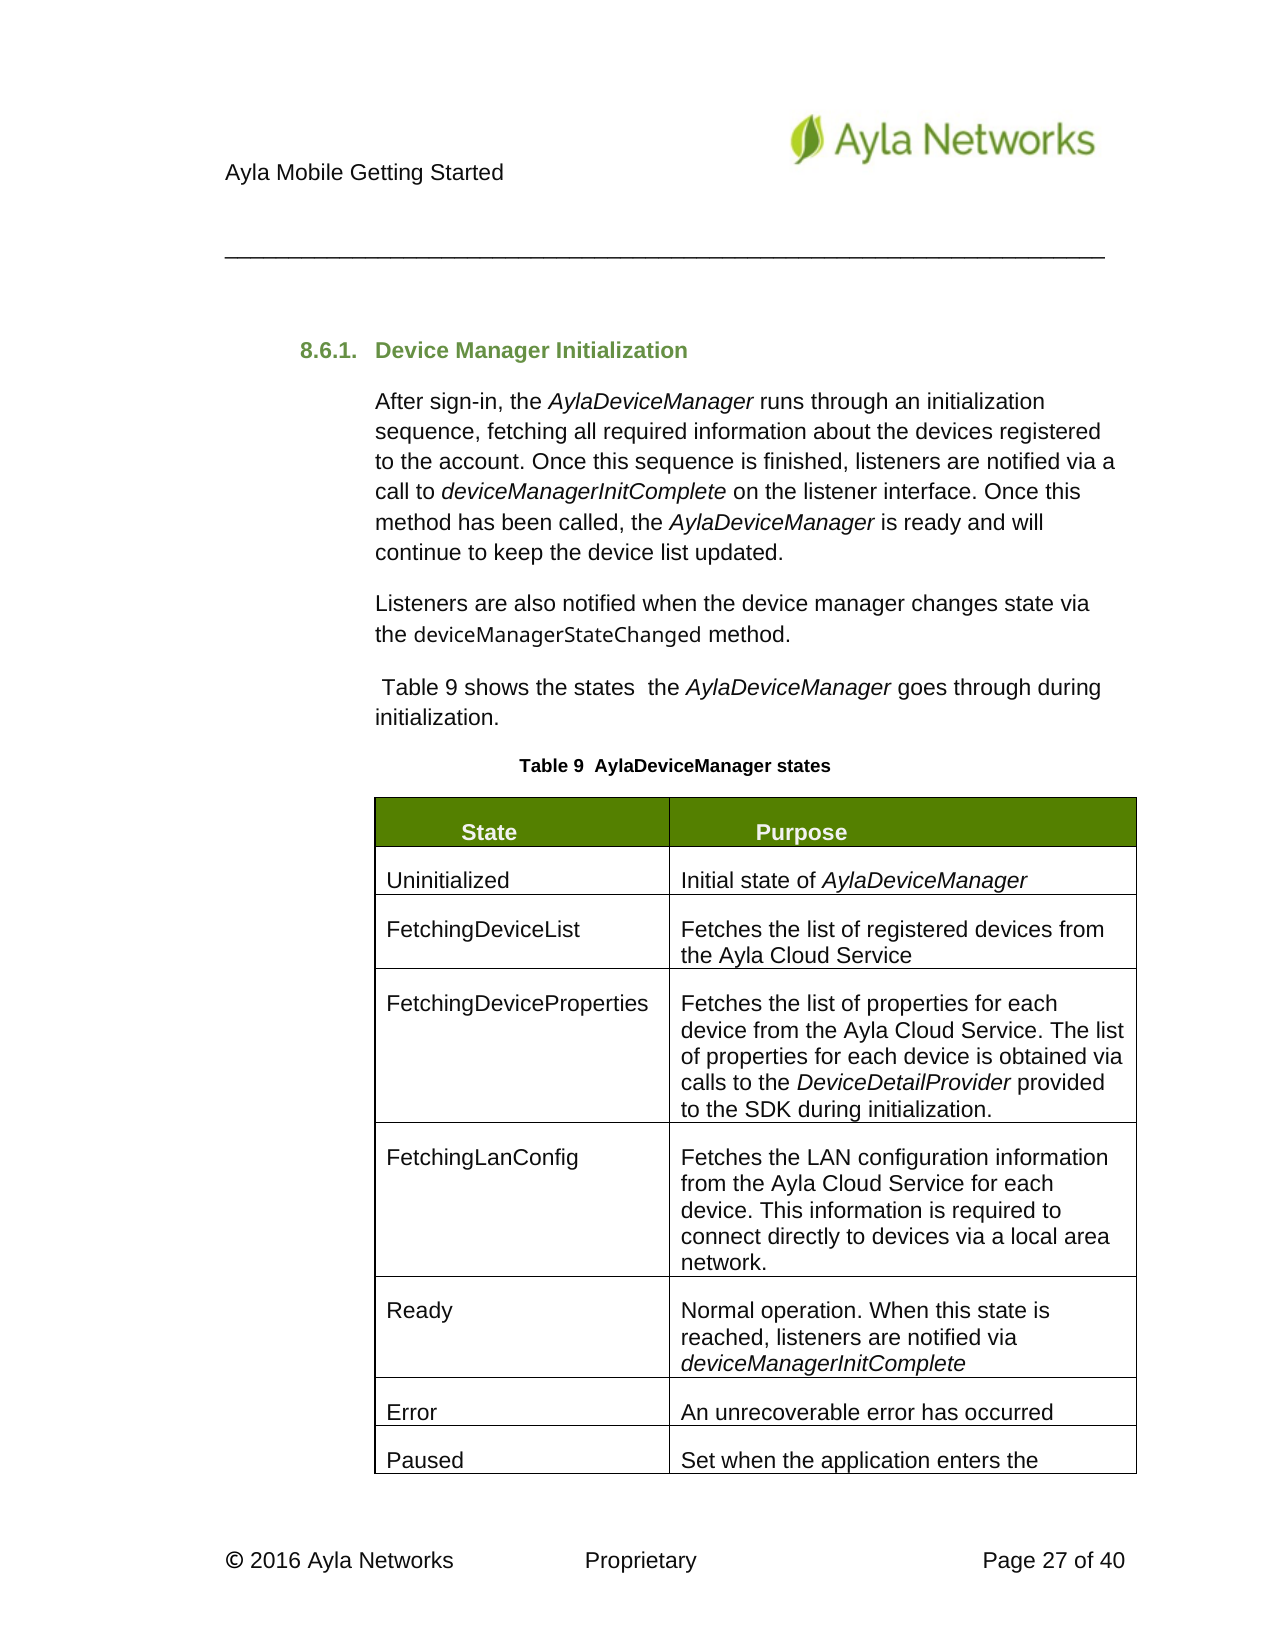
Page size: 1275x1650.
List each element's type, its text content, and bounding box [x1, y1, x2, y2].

table_cell Error [376, 1378, 669, 1425]
table_cell FetchingLanConfig [376, 1123, 669, 1276]
table_cell Fetches the LAN configuration information from the Ayla Cloud Service for each device. This information is required to connect directly to devices via a local area network. [670, 1123, 1136, 1276]
subtitle Device Manager Initialization [300, 337, 1125, 363]
text After sign-in, the AylaDeviceManager runs through an initialization sequence, fetching all required information about the devices registered to the account. Once this sequence is finished, listeners are notified via a call to deviceManagerInitComplete on the listener interface. Once this method has been called, the AylaDeviceManager is ready and will continue to keep the device list updated. [375, 388, 1125, 565]
table_cell Fetches the list of registered devices from the Ayla Cloud Service [670, 895, 1136, 968]
table_cell FetchingDeviceProperties [376, 969, 669, 1122]
table_cell Fetches the list of properties for each device from the Ayla Cloud Service. The list of properties for each device is obtained via calls to the DeviceDetailProvider provided to the SDK during initialization. [670, 969, 1136, 1122]
table_cell Ready [376, 1277, 669, 1377]
table_header State [376, 798, 669, 846]
text Table 9 AylaDeviceManager states [225, 755, 1125, 776]
table_cell Paused [376, 1426, 669, 1473]
picture [776, 95, 1125, 181]
table_cell FetchingDeviceList [376, 895, 669, 968]
table_cell Normal operation. When this state is reached, listeners are notified via deviceManagerInitComplete [670, 1277, 1136, 1377]
table_cell An unrecoverable error has occurred [670, 1378, 1136, 1425]
table_cell Initial state of AylaDeviceManager [670, 847, 1136, 894]
table_cell Set when the application enters the background [670, 1426, 1136, 1473]
table_header Purpose [670, 798, 1136, 846]
text Table 9 shows the states the AylaDeviceManager goes through during initialization. [375, 674, 1125, 730]
text Listeners are also notified when the device manager changes state via the deviceManagerStateChanged method. [375, 590, 1125, 649]
table_cell Uninitialized [376, 847, 669, 894]
